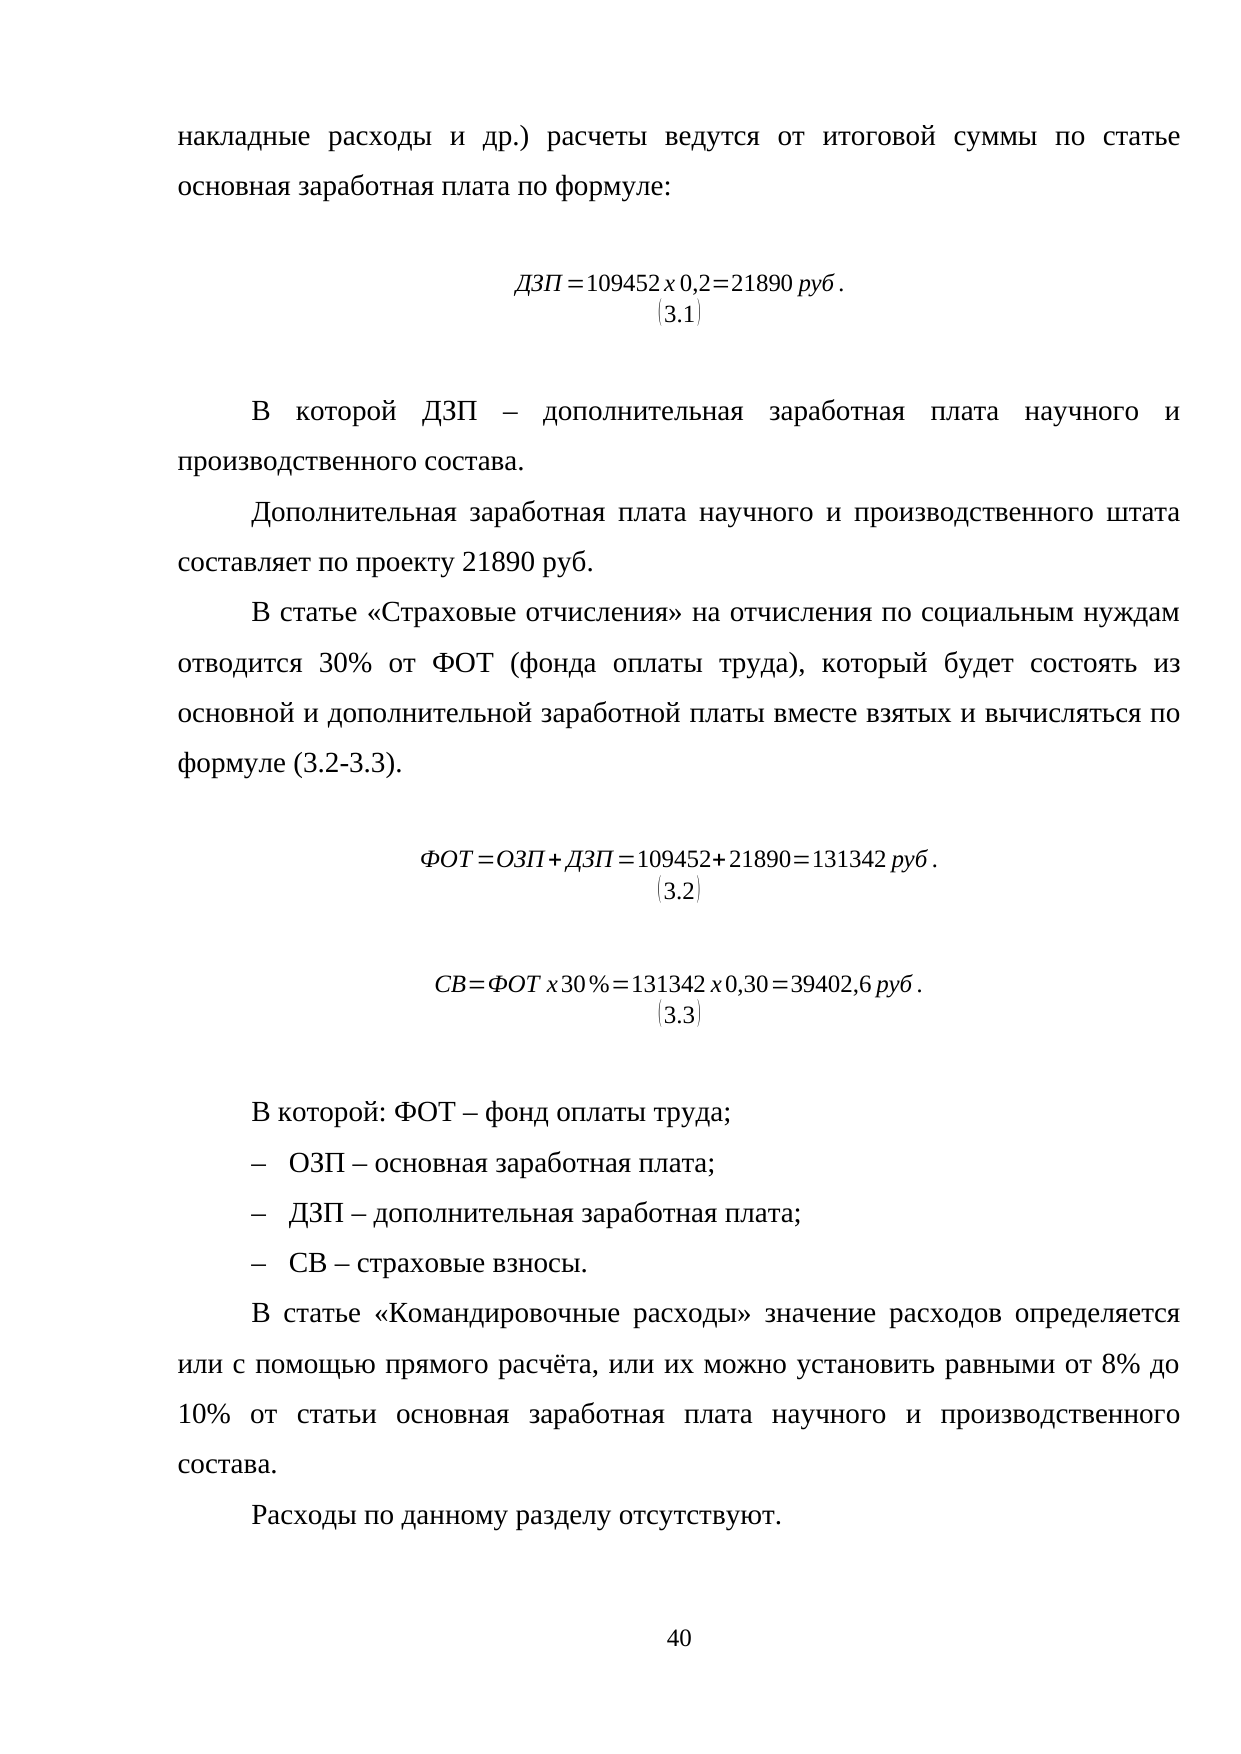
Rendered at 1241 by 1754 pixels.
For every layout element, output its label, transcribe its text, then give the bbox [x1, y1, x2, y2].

list ОЗП – основная заработная плата; [251, 1145, 1181, 1178]
text Расходы по данному разделу отсутствуют. [177, 1497, 1181, 1530]
list СВ – страховые взносы. [251, 1245, 1181, 1279]
text В статье «Командировочные расходы» значение расходов определяется или с помощью прямого расчёта, или их можно установить равными от 8% до 10% от статьи основная заработная плата научного и производственного состава. [177, 1296, 1181, 1480]
text В статье «Страховые отчисления» на отчисления по социальным нуждам отводится 30% от ФОТ (фонда оплаты труда), который будет состоять из основной и дополнительной заработной платы вместе взятых и вычисляться по формуле (3.2-3.3). [177, 594, 1181, 779]
text В которой ДЗП – дополнительная заработная плата научного и производственного состава. [177, 393, 1181, 477]
list ДЗП – дополнительная заработная плата; [251, 1195, 1181, 1228]
text В которой: ФОТ – фонд оплаты труда; [177, 1094, 1181, 1128]
text Дополнительная заработная плата научного и производственного штата составляет по проекту 21890 руб. [177, 494, 1181, 578]
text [177, 118, 1181, 202]
